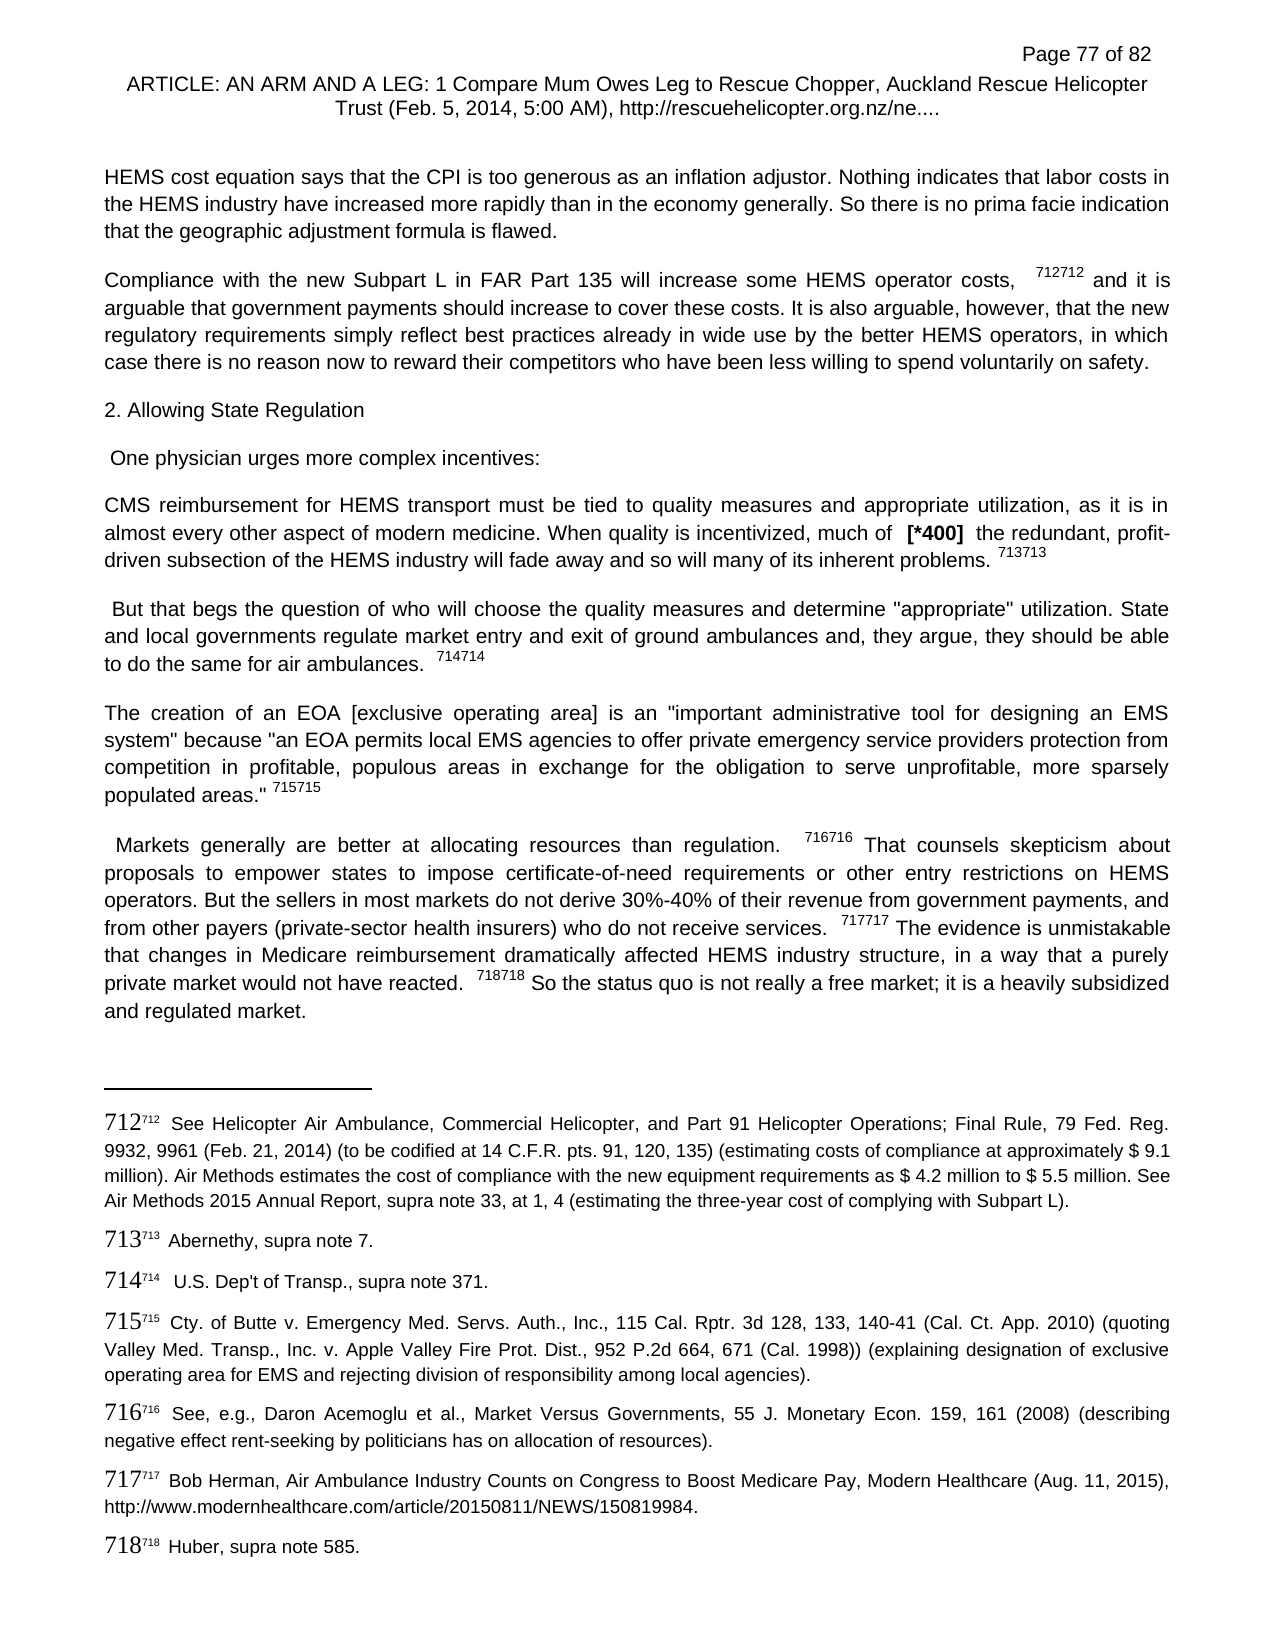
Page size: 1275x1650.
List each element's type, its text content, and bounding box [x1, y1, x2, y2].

text But that begs the question of who will choose the quality measures and determine "appropriate" utilization. State and local governments regulate market entry and exit of ground ambulances and, they argue, they should be able to do the same for air ambulances. 714 [104, 594, 1171, 677]
text Compliance with the new Subpart L in FAR Part 135 will increase some HEMS operator costs, 712 and it is arguable that government payments should increase to cover these costs. It is also arguable, however, that the new regulatory requirements simply reflect best practices already in wide use by the better HEMS operators, in which case there is no reason now to reward their competitors who have been less willing to spend voluntarily on safety. [104, 263, 1171, 373]
text The creation of an EOA [exclusive operating area] is an "important administrative tool for designing an EMS system" because "an EOA permits local EMS agencies to offer private emergency service providers protection from competition in profitable, populous areas in exchange for the obligation to serve unprofitable, more sparsely populated areas." 715 [104, 698, 1171, 808]
text Fuel prices are a major component of HEMS operating costs, and they rose sharply during part of the post-2002 period. 709 Recently, however, they have declined even more sharply. 710 Over the fourteen-year period since the fee schedule was promulgated, fuel costs have dropped. 711 So, if anything, the importance of fuel in the HEMS cost equation says that the CPI is too generous as an inflation adjustor. Nothing indicates that labor costs in the HEMS industry have increased more rapidly than in the economy generally. So there is no prima facie indication that the geographic adjustment formula is flawed. [104, 161, 1171, 243]
text Markets generally are better at allocating resources than regulation. 716 That counsels skepticism about proposals to empower states to impose certificate-of-need requirements or other entry restrictions on HEMS operators. But the sellers in most markets do not derive 30%-40% of their revenue from government payments, and from other payers (private-sector health insurers) who do not receive services. 717 The evidence is unmistakable that changes in Medicare reimbursement dramatically affected HEMS industry structure, in a way that a purely private market would not have reacted. 718 So the status quo is not really a free market; it is a heavily subsidized and regulated market. [104, 828, 1171, 1023]
text CMS reimbursement for HEMS transport must be tied to quality measures and appropriate utilization, as it is in almost every other aspect of modern medicine. When quality is incentivized, much of [*400] the redundant, profit-driven subsection of the HEMS industry will fade away and so will many of its inherent problems. 713 [104, 490, 1171, 573]
text 2. Allowing State Regulation [104, 394, 1171, 421]
text One physician urges more complex incentives: [104, 442, 1171, 469]
